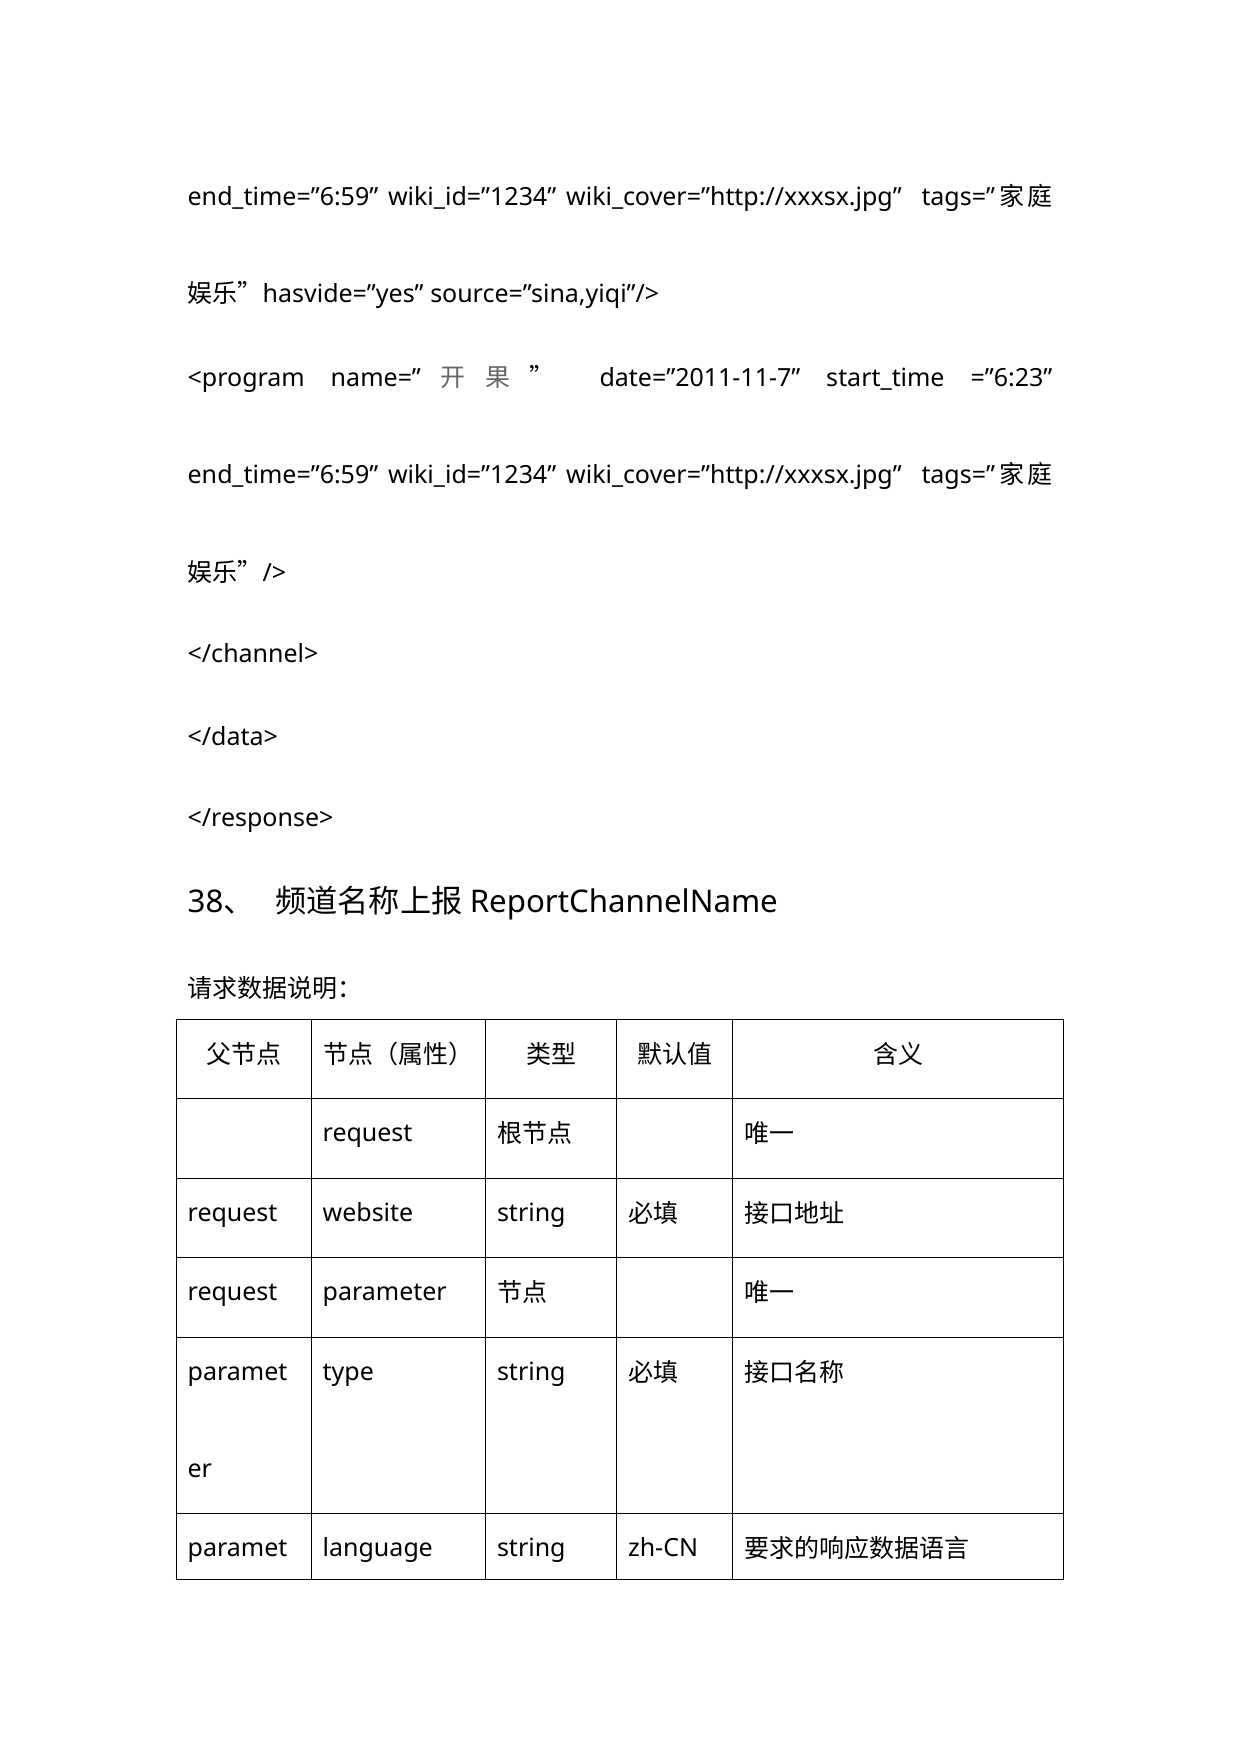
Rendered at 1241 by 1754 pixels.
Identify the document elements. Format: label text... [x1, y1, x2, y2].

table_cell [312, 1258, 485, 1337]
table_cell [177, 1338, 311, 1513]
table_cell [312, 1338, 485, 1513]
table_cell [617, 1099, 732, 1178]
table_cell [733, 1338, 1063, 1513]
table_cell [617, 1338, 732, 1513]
text </data> [187, 703, 1053, 768]
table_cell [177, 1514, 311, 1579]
text 请求数据说明： [187, 954, 1053, 1019]
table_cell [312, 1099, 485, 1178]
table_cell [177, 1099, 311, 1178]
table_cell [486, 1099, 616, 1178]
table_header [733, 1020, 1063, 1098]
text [187, 162, 1053, 324]
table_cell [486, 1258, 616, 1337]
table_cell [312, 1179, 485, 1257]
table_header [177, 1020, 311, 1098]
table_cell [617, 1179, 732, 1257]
text </response> [187, 785, 1053, 850]
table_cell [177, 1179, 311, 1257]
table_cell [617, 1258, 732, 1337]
text </channel> [187, 621, 1053, 686]
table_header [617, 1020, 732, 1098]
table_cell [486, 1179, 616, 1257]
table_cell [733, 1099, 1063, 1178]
list 频道名称上报 ReportChannelName [187, 867, 1053, 932]
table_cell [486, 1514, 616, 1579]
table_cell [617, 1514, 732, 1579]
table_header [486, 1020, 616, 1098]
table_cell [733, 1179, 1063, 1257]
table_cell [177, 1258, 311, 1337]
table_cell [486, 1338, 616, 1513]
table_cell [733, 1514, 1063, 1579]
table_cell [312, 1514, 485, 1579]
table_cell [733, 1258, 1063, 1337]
text <program name=”开果” date=”2011-11-7” start_time =”6:23” end_time=”6:59” wiki_id=”1234” wiki_cover=”http://xxxsx.jpg” tags=”家庭娱乐”/> [187, 343, 1053, 603]
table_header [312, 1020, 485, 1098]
